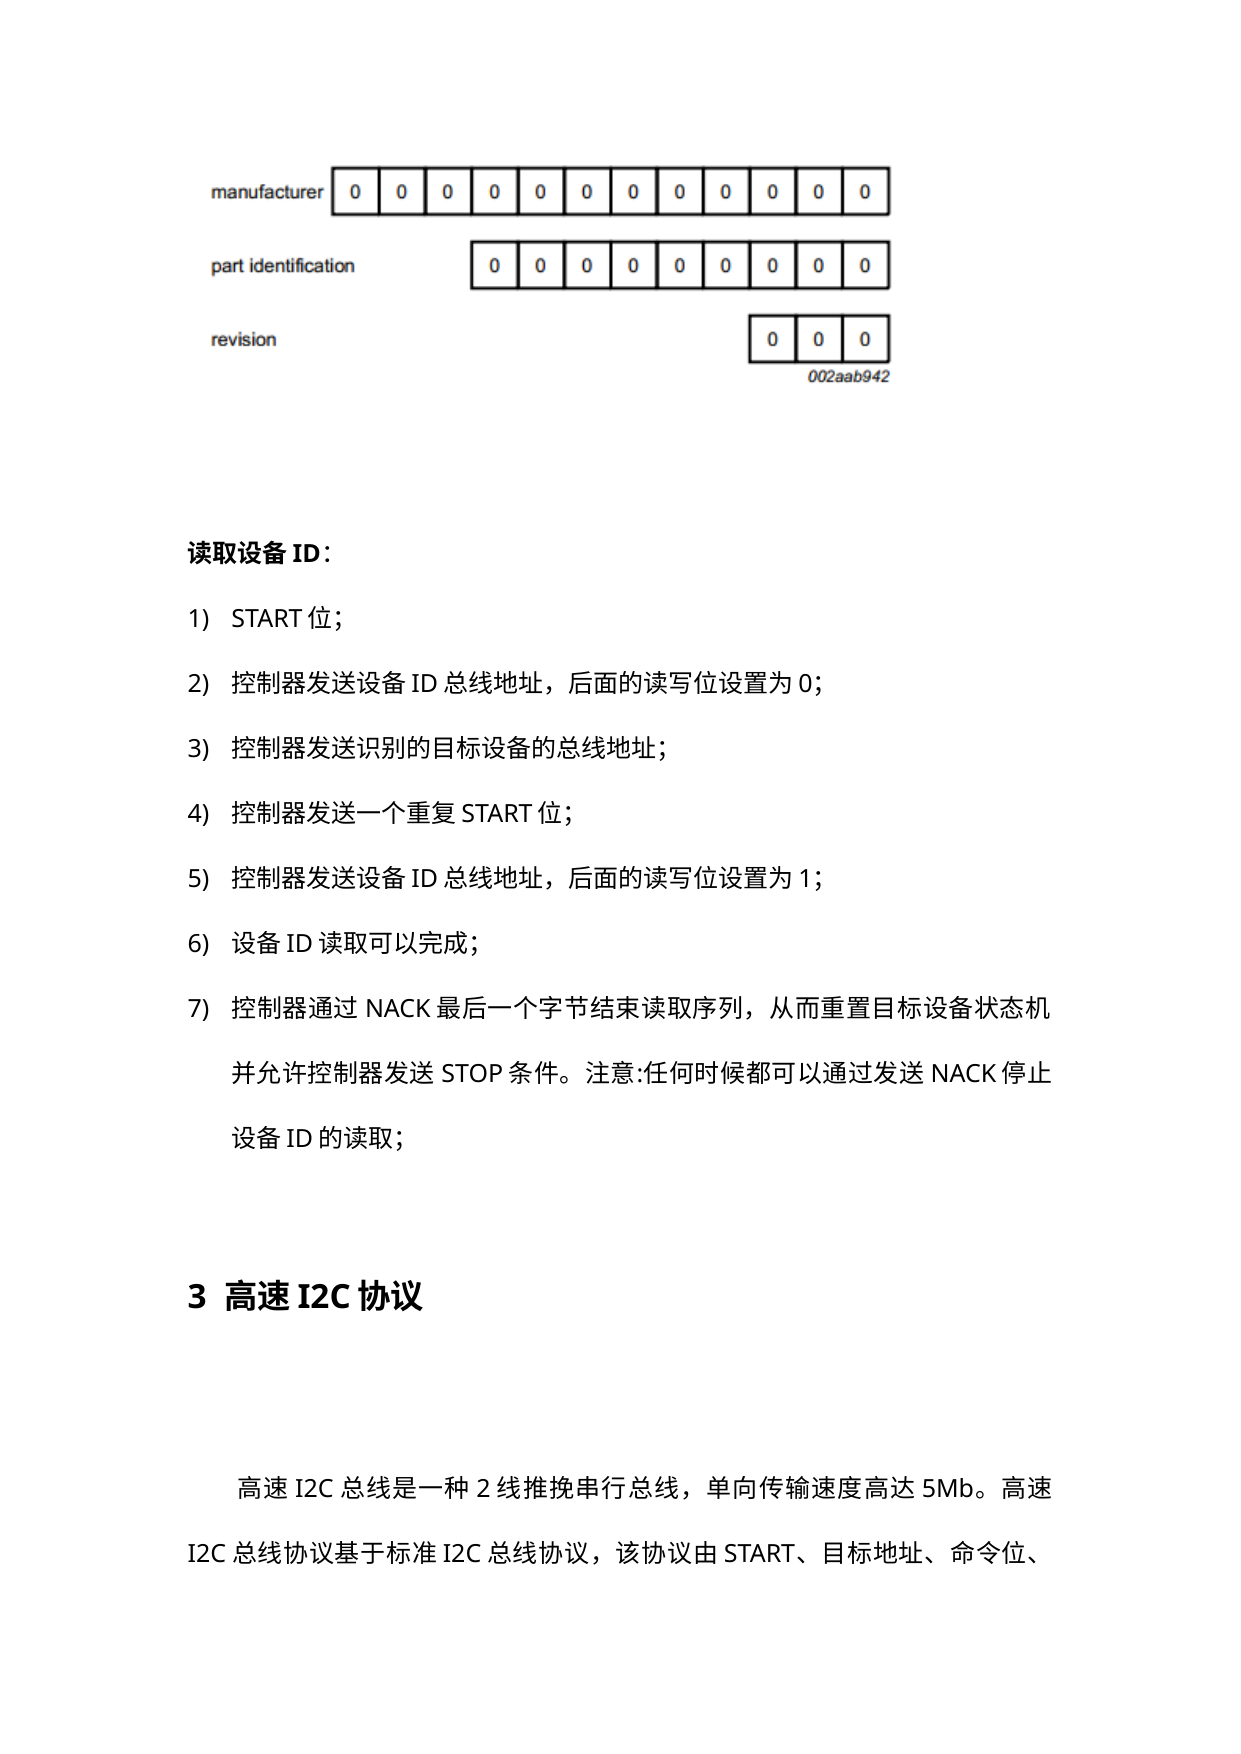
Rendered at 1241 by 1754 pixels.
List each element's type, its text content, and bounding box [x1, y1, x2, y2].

picture [187, 162, 907, 387]
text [187, 1454, 1053, 1584]
text 读取设备ID： [187, 519, 1053, 584]
subtitle 3 高速I2C协议 [187, 1262, 1053, 1327]
list 设备ID读取可以完成； [187, 909, 1053, 974]
list 控制器发送识别的目标设备的总线地址； [187, 714, 1053, 779]
list 控制器发送设备ID总线地址，后面的读写位设置为1； [187, 844, 1053, 909]
list 控制器通过NACK最后一个字节结束读取序列，从而重置目标设备状态机并允许控制器发送STOP条件。注意:任何时候都可以通过发送NACK停止设备ID的读取； [187, 974, 1053, 1169]
list START位； [187, 584, 1053, 649]
list 控制器发送一个重复START位； [187, 779, 1053, 844]
list 控制器发送设备ID总线地址，后面的读写位设置为0； [187, 649, 1053, 714]
